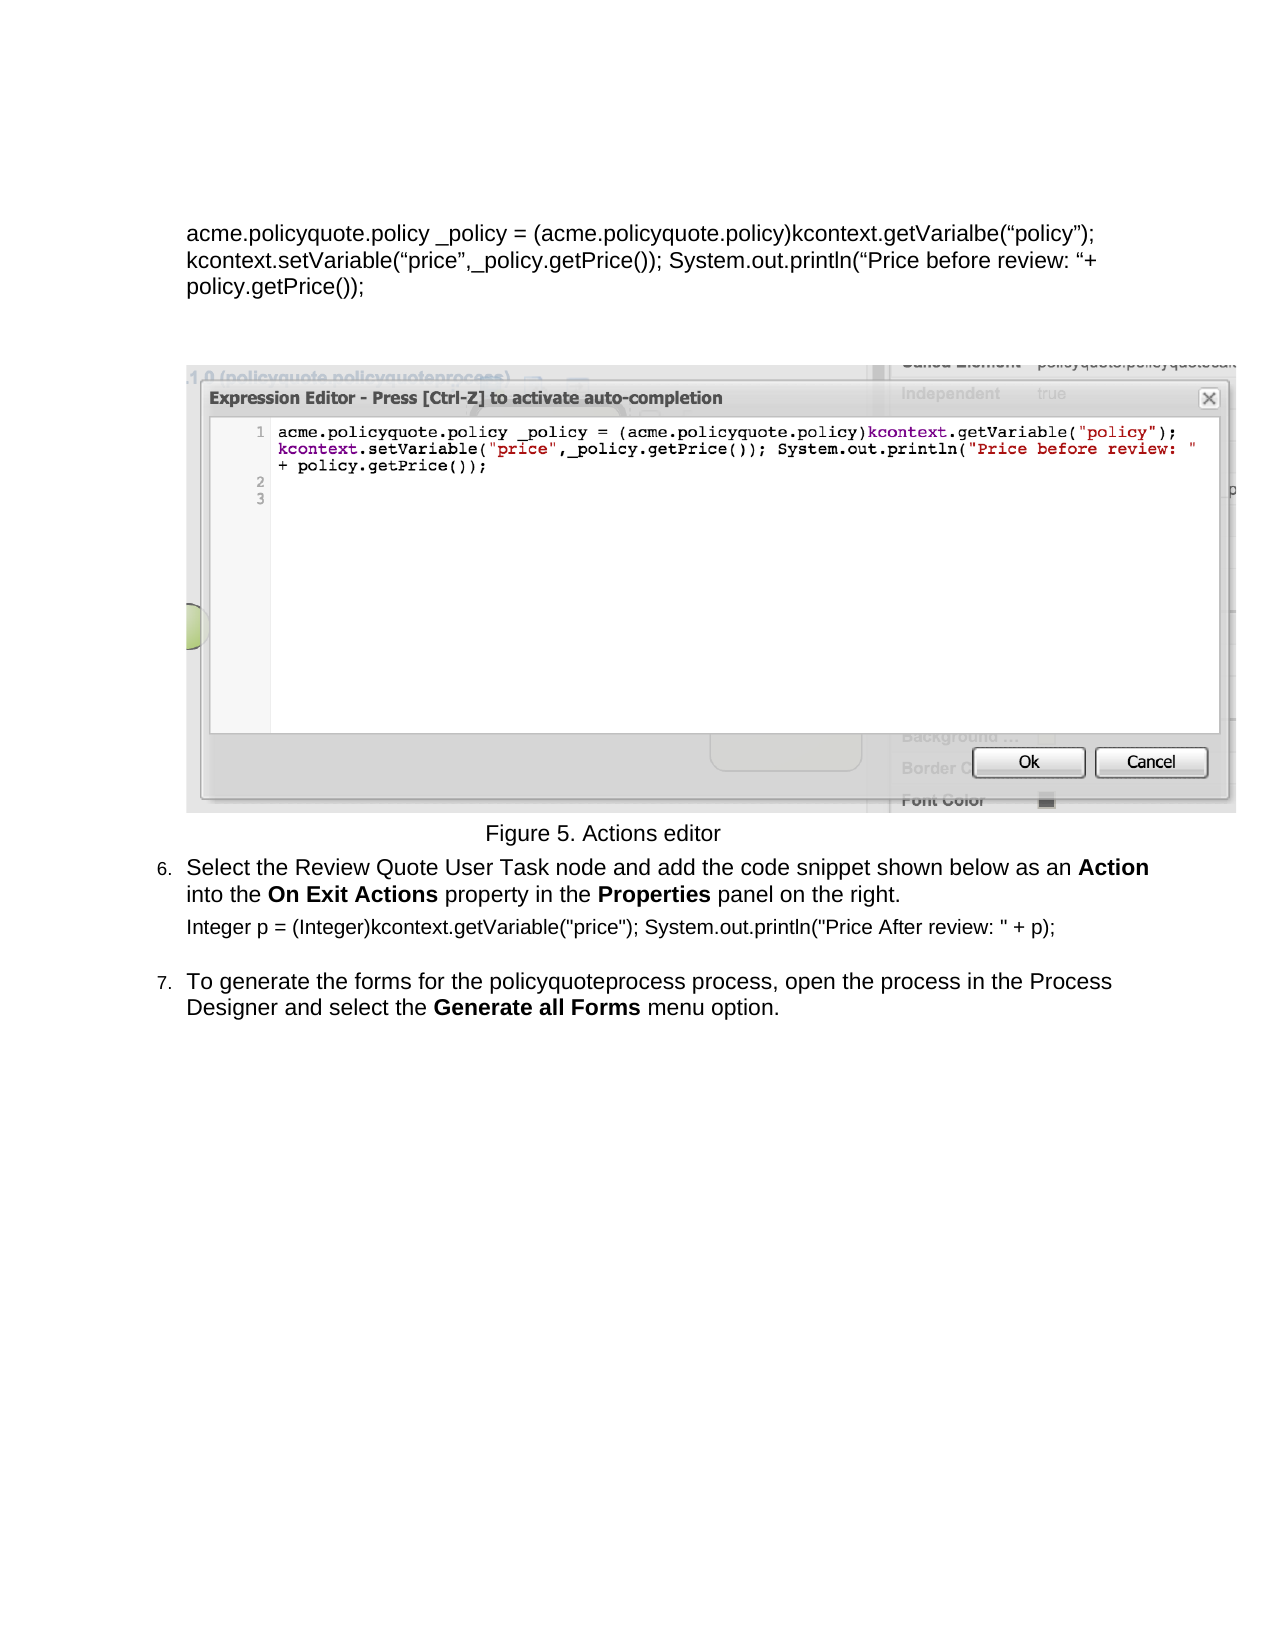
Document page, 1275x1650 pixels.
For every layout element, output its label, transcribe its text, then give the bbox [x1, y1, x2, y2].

text acme.policyquote.policy _policy = (acme.policyquote.policy)kcontext.getVarialbe(“policy”); kcontext.setVariable(“price”,_policy.getPrice()); System.out.println(“Price before review: “+ policy.getPrice()); [186, 220, 1162, 299]
text Integer p = (Integer)kcontext.getVariable("price"); System.out.println("Price After review: " + p); [186, 914, 1162, 938]
picture [186, 365, 1237, 813]
list To generate the forms for the policyquoteprocess process, open the process in the Process Designer and select the Generate all Forms menu option. [157, 968, 1162, 1021]
text Figure 5. Actions editor [186, 820, 1162, 847]
list Select the Review Quote User Task node and add the code snippet shown below as an Action into the On Exit Actions property in the Properties panel on the right. [157, 854, 1162, 907]
